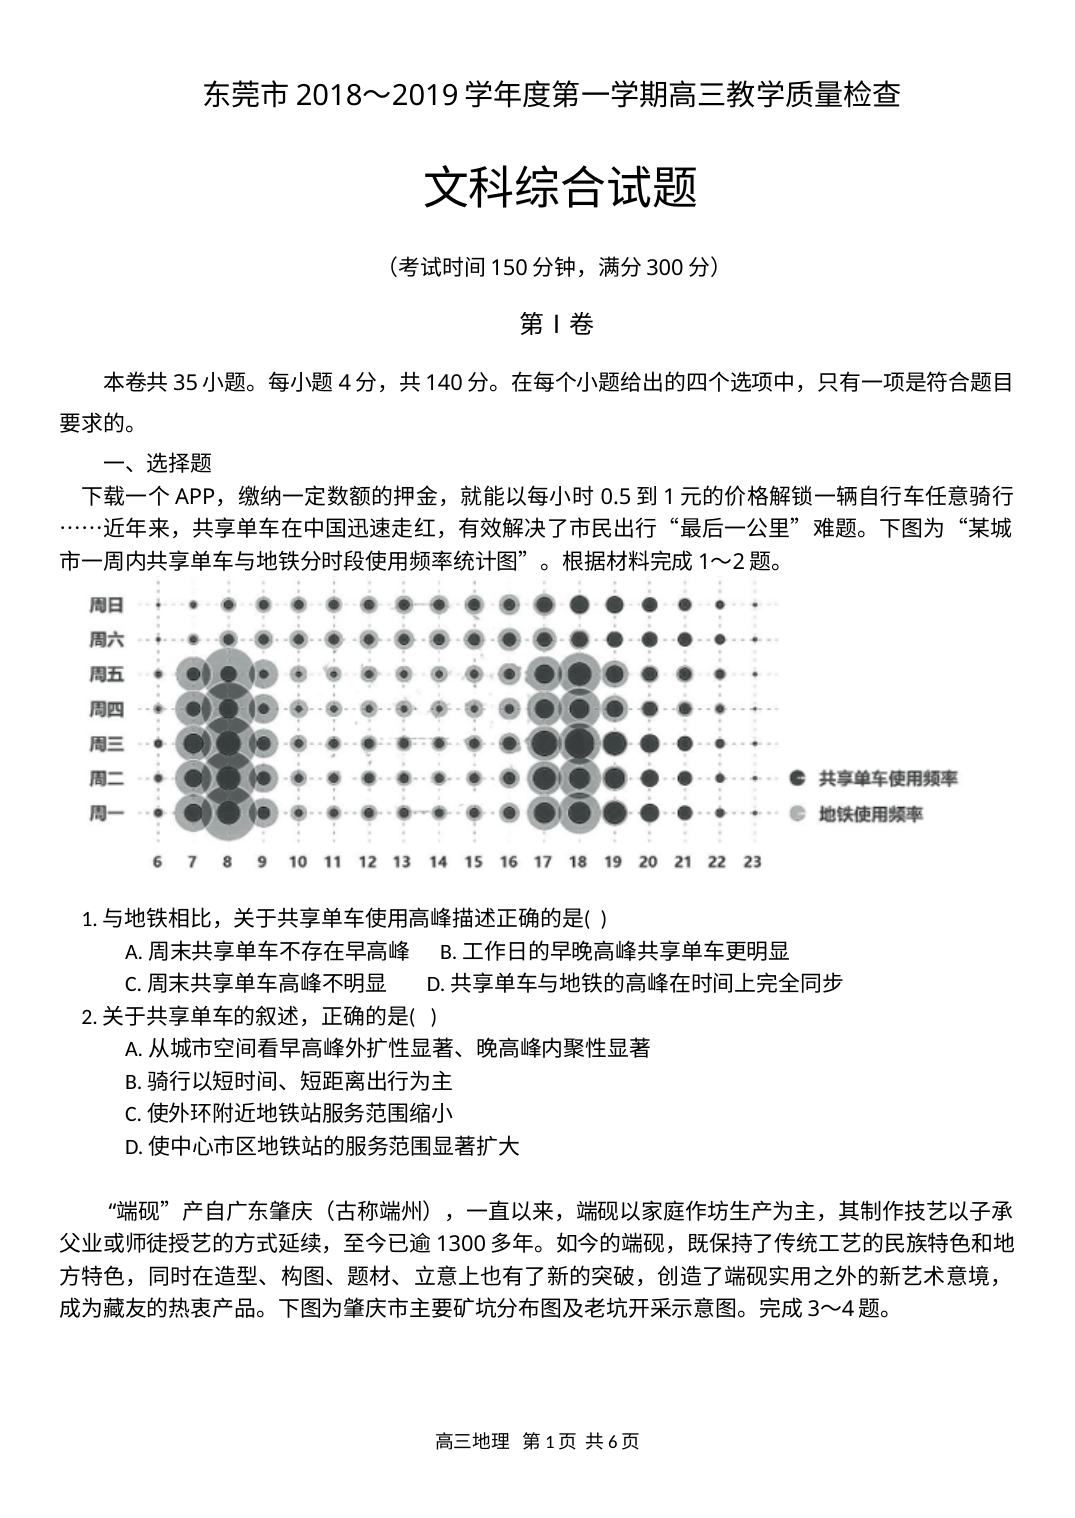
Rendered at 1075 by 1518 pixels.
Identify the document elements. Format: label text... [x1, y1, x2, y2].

text 下载一个APP，缴纳一定数额的押金，就能以每小时0.5到1元的价格解锁一辆自行车任意骑行……近年来，共享单车在中国迅速走红，有效解决了市民出行“最后一公里”难题。下图为“某城市一周内共享单车与地铁分时段使用频率统计图”。根据材料完成1～2题。 [59, 478, 1016, 576]
text 一、选择题 [59, 446, 1016, 478]
text 本卷共35小题。每小题4分，共140分。在每个小题给出的四个选项中，只有一项是符合题目要求的。 [59, 365, 1016, 438]
text 东莞市2018～2019学年度第一学期高三教学质量检查 [59, 60, 1016, 125]
text （考试时间150分钟，满分300分） [59, 250, 1016, 282]
text C. 周末共享单车高峰不明显 D. 共享单车与地铁的高峰在时间上完全同步 [59, 966, 1016, 998]
text 文科综合试题 [59, 136, 1016, 233]
text D. 使中心市区地铁站的服务范围显著扩大 [59, 1128, 1016, 1161]
text A. 周末共享单车不存在早高峰 B. 工作日的早晚高峰共享单车更明显 [59, 933, 1016, 966]
picture [81, 576, 966, 873]
text B. 骑行以短时间、短距离出行为主 [59, 1063, 1016, 1096]
text 2. 关于共享单车的叙述，正确的是( ) [59, 998, 1016, 1031]
text 第Ⅰ卷 [59, 290, 1016, 355]
text “端砚”产自广东肇庆（古称端州），一直以来，端砚以家庭作坊生产为主，其制作技艺以子承父业或师徒授艺的方式延续，至今已逾1300多年。如今的端砚，既保持了传统工艺的民族特色和地方特色，同时在造型、构图、题材、立意上也有了新的突破，创造了端砚实用之外的新艺术意境，成为藏友的热衷产品。下图为肇庆市主要矿坑分布图及老坑开采示意图。完成3～4题。 [59, 1193, 1016, 1323]
text C. 使外环附近地铁站服务范围缩小 [59, 1096, 1016, 1128]
text A. 从城市空间看早高峰外扩性显著、晚高峰内聚性显著 [59, 1031, 1016, 1063]
text 1. 与地铁相比，关于共享单车使用高峰描述正确的是( ) [59, 901, 1016, 933]
